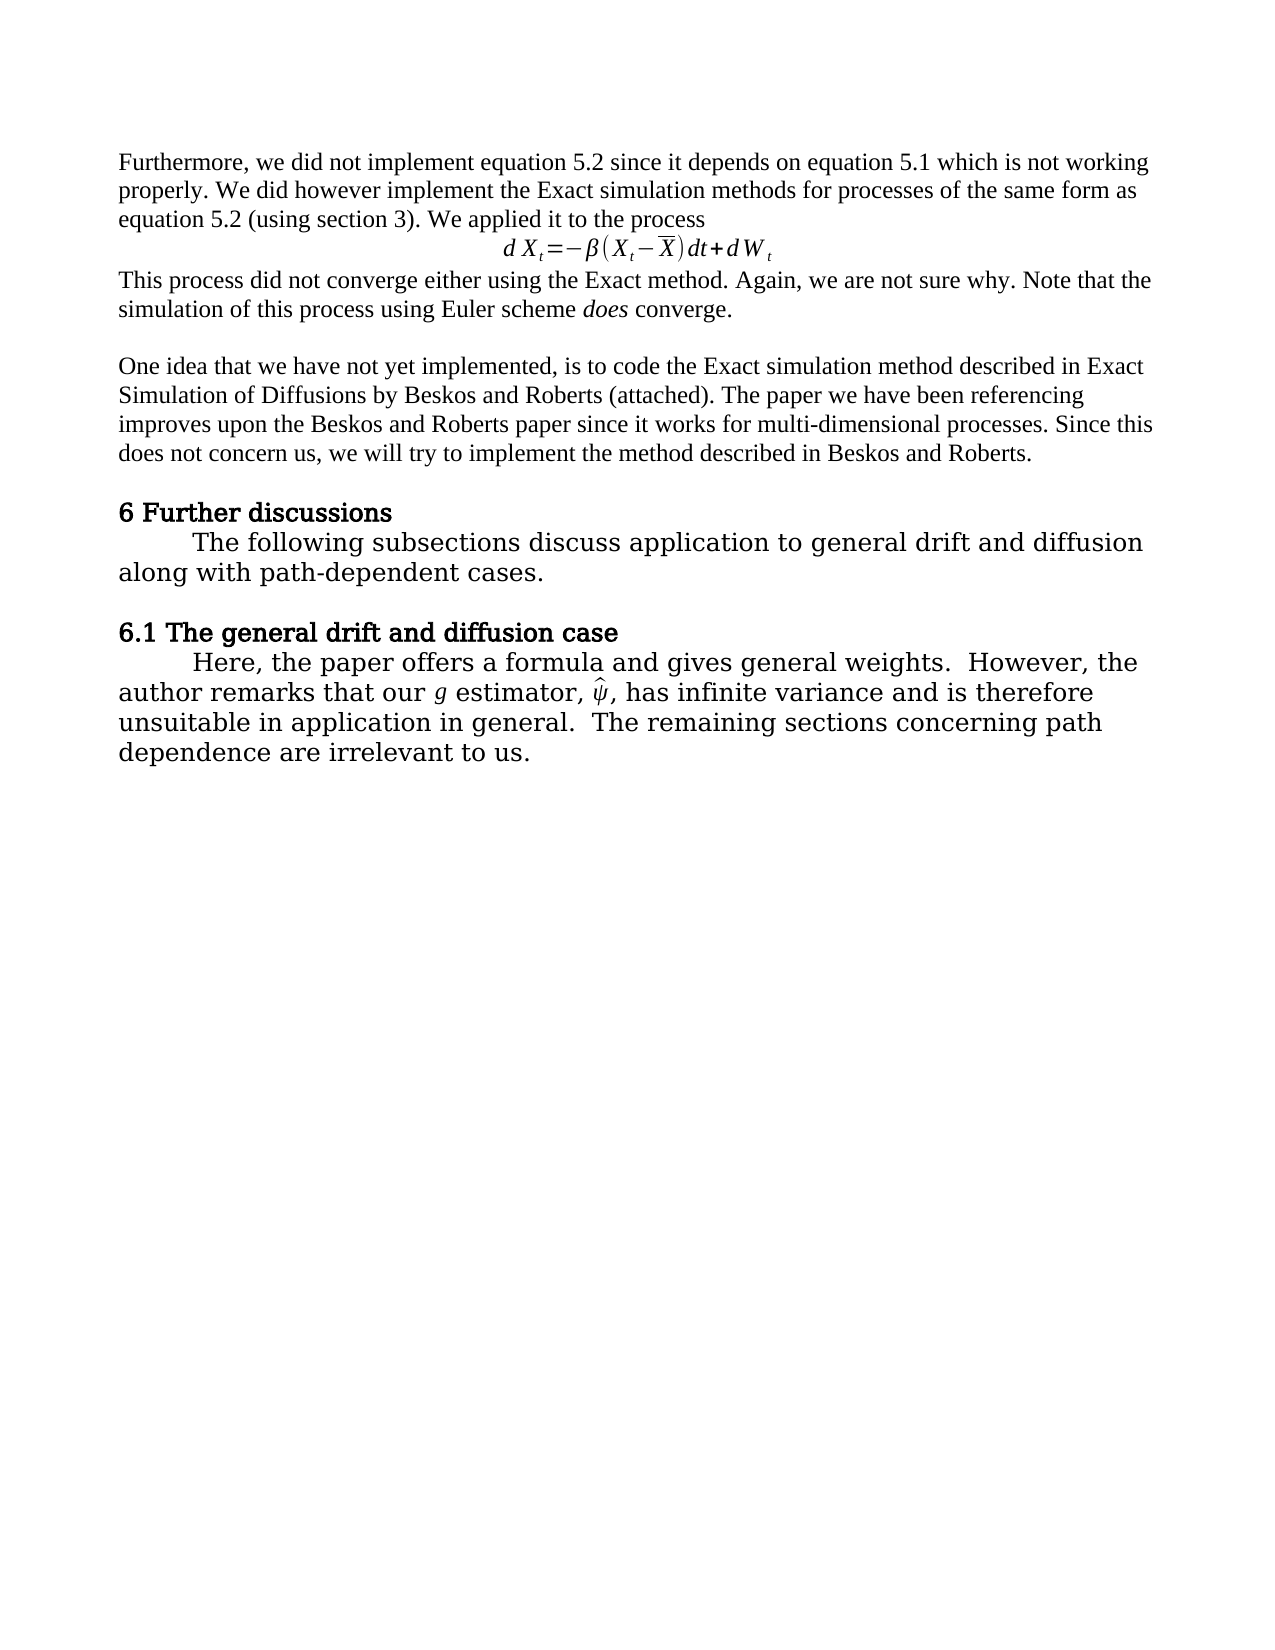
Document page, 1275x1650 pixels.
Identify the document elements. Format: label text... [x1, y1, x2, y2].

text 6.1 The general drift and diffusion case [118, 616, 1157, 646]
text Here, the paper offers a formula and gives general weights. However, the author remarks that our estimator, , has infinite variance and is therefore unsuitable in application in general. The remaining sections concerning path dependence are irrelevant to us. [118, 646, 1157, 766]
text The following subsections discuss application to general drift and diffusion along with path-dependent cases. [118, 526, 1157, 586]
text One idea that we have not yet implemented, is to code the Exact simulation method described in Exact Simulation of Diffusions by Beskos and Roberts (attached). The paper we have been referencing improves upon the Beskos and Roberts paper since it works for multi-dimensional processes. Since this does not concern us, we will try to implement the method described in Beskos and Roberts. [118, 351, 1157, 466]
text Furthermore, we did not implement equation 5.2 since it depends on equation 5.1 which is not working properly. We did however implement the Exact simulation methods for processes of the same form as equation 5.2 (using section 3). We applied it to the process [118, 147, 1157, 233]
text 6 Further discussions [118, 496, 1157, 526]
text This process did not converge either using the Exact method. Again, we are not sure why. Note that the simulation of this process using Euler scheme does converge. [118, 265, 1157, 323]
